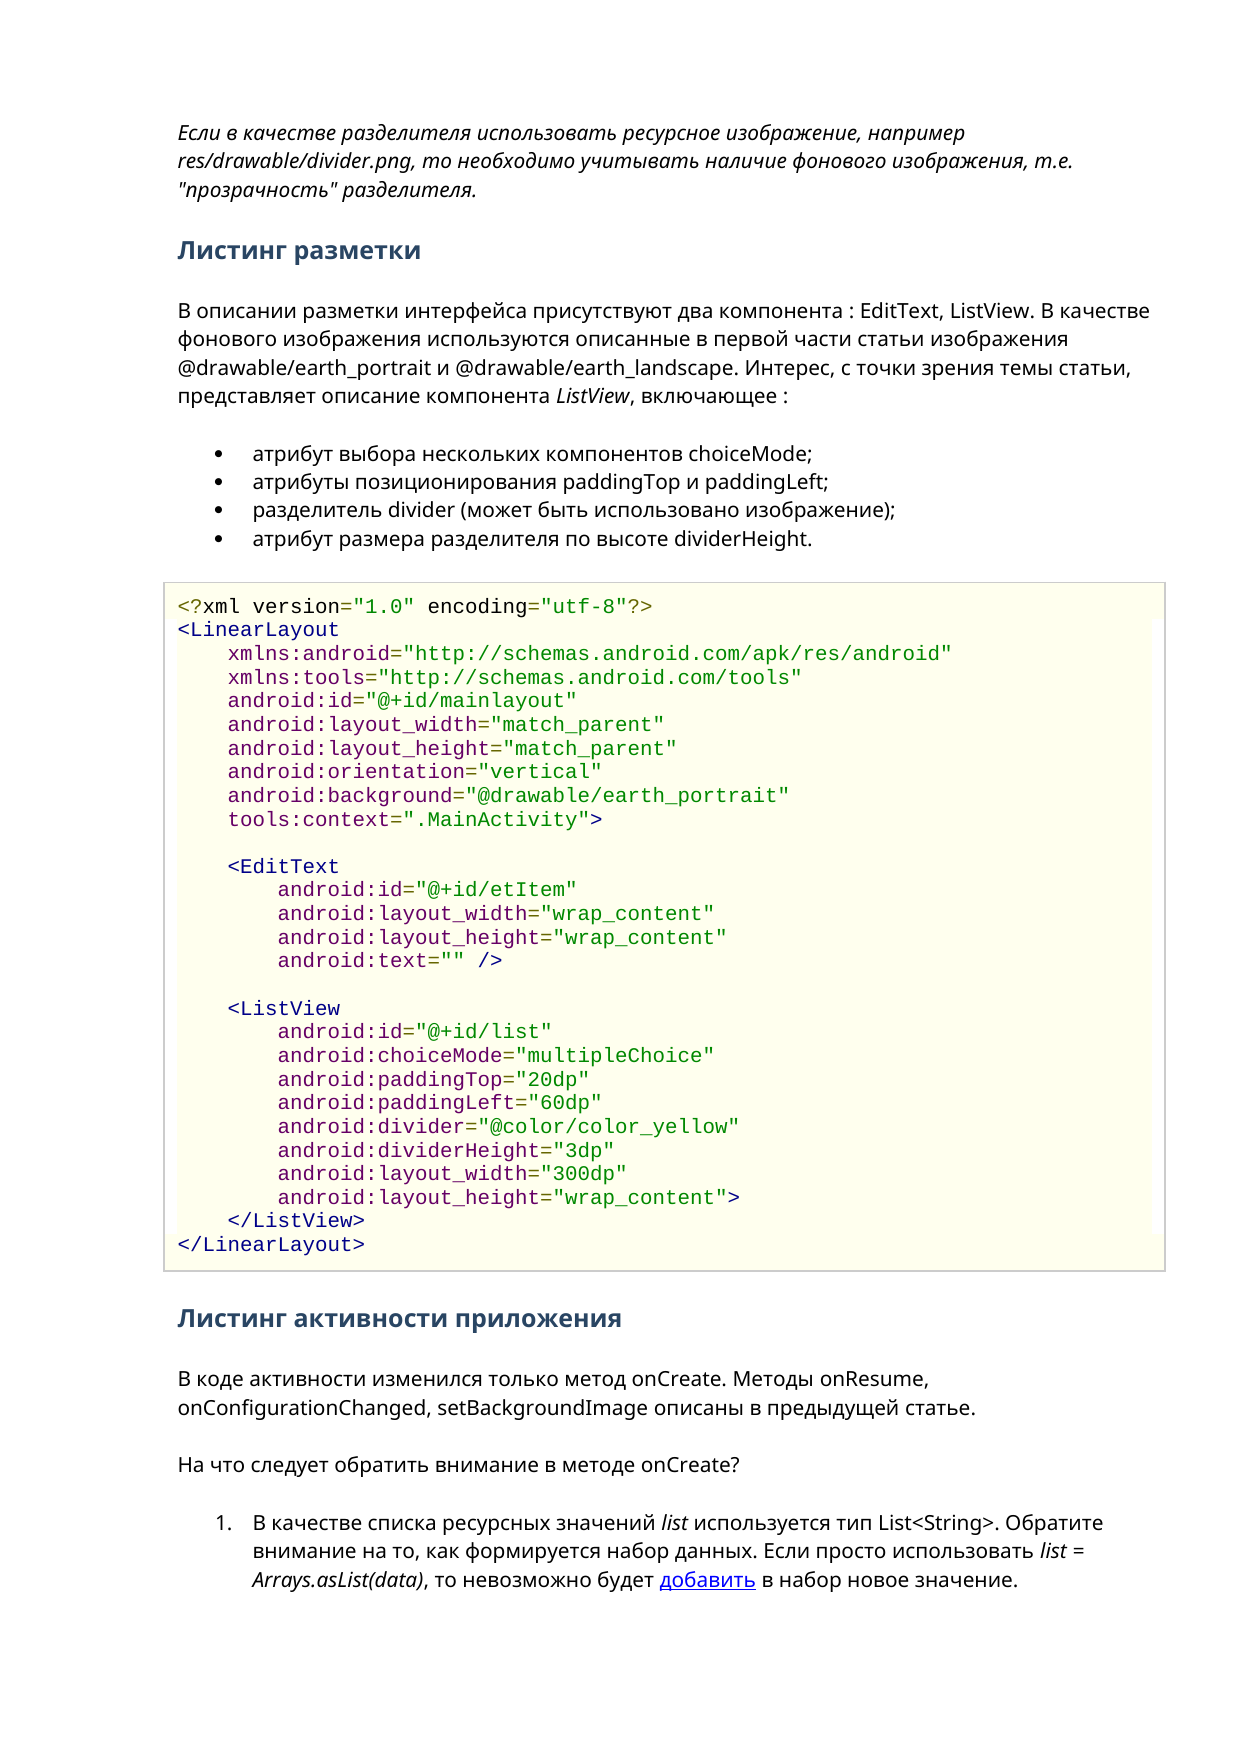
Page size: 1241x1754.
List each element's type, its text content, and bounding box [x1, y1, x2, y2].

text Листинг разметки [177, 233, 1152, 267]
text android:layout_width="match_parent" [177, 714, 1152, 738]
list атрибуты позиционирования paddingTop и paddingLeft; [215, 467, 1152, 496]
list В качестве списка ресурсных значений list используется тип List<String>. Обратите внимание на то, как формируется набор данных. Если просто использовать list = Arrays.asList(data), то невозможно будет добавить в набор новое значение. [215, 1508, 1152, 1593]
list атрибут выбора нескольких компонентов choiceMode; [215, 439, 1152, 467]
text В коде активности изменился только метод onCreate. Методы onResume, onConfigurationChanged, setBackgroundImage описаны в предыдущей статье. [177, 1364, 1152, 1421]
text На что следует обратить внимание в методе onCreate? [177, 1450, 1152, 1479]
text tools:context=".MainActivity"> [177, 808, 1152, 832]
text В описании разметки интерфейса присутствуют два компонента : EditText, ListView. В качестве фонового изображения используются описанные в первой части статьи изображения @drawable/earth_portrait и @drawable/earth_landscape. Интерес, с точки зрения темы статьи, представляет описание компонента ListView, включающее : [177, 296, 1152, 409]
text android:choiceMode="multipleChoice" [177, 1045, 1152, 1069]
text android:layout_width="wrap_content" [177, 903, 1152, 927]
text xmlns:android="http://schemas.android.com/apk/res/android" [177, 643, 1152, 667]
text android:text="" /> [177, 950, 1152, 974]
text android:layout_height="wrap_content" [177, 927, 1152, 950]
text xmlns:tools="http://schemas.android.com/tools" [177, 667, 1152, 690]
text <EditText [177, 856, 1152, 879]
text <?xml version="1.0" encoding="utf-8"?> [165, 583, 1164, 619]
text android:id="@+id/list" [177, 1021, 1152, 1045]
text android:layout_height="match_parent" [177, 738, 1152, 761]
text android:layout_width="300dp" [177, 1163, 1152, 1187]
text android:id="@+id/mainlayout" [177, 690, 1152, 714]
text android:orientation="vertical" [177, 761, 1152, 785]
list атрибут размера разделителя по высоте dividerHeight. [215, 524, 1152, 552]
text android:paddingTop="20dp" [177, 1069, 1152, 1092]
text Листинг активности приложения [177, 1301, 1152, 1335]
text android:dividerHeight="3dp" [177, 1139, 1152, 1163]
text android:id="@+id/etItem" [177, 879, 1152, 903]
text android:layout_height="wrap_content"> [177, 1187, 1152, 1211]
text <ListView [177, 998, 1152, 1021]
text Если в качестве разделителя использовать ресурсное изображение, например res/drawable/divider.png, то необходимо учитывать наличие фонового изображения, т.е. "прозрачность" разделителя. [177, 118, 1152, 203]
text android:paddingLeft="60dp" [177, 1092, 1152, 1116]
text android:background="@drawable/earth_portrait" [177, 785, 1152, 808]
list разделитель divider (может быть использовано изображение); [215, 496, 1152, 524]
text </LinearLayout> [165, 1220, 1164, 1270]
text <LinearLayout [177, 619, 1152, 643]
text android:divider="@color/color_yellow" [177, 1116, 1152, 1139]
